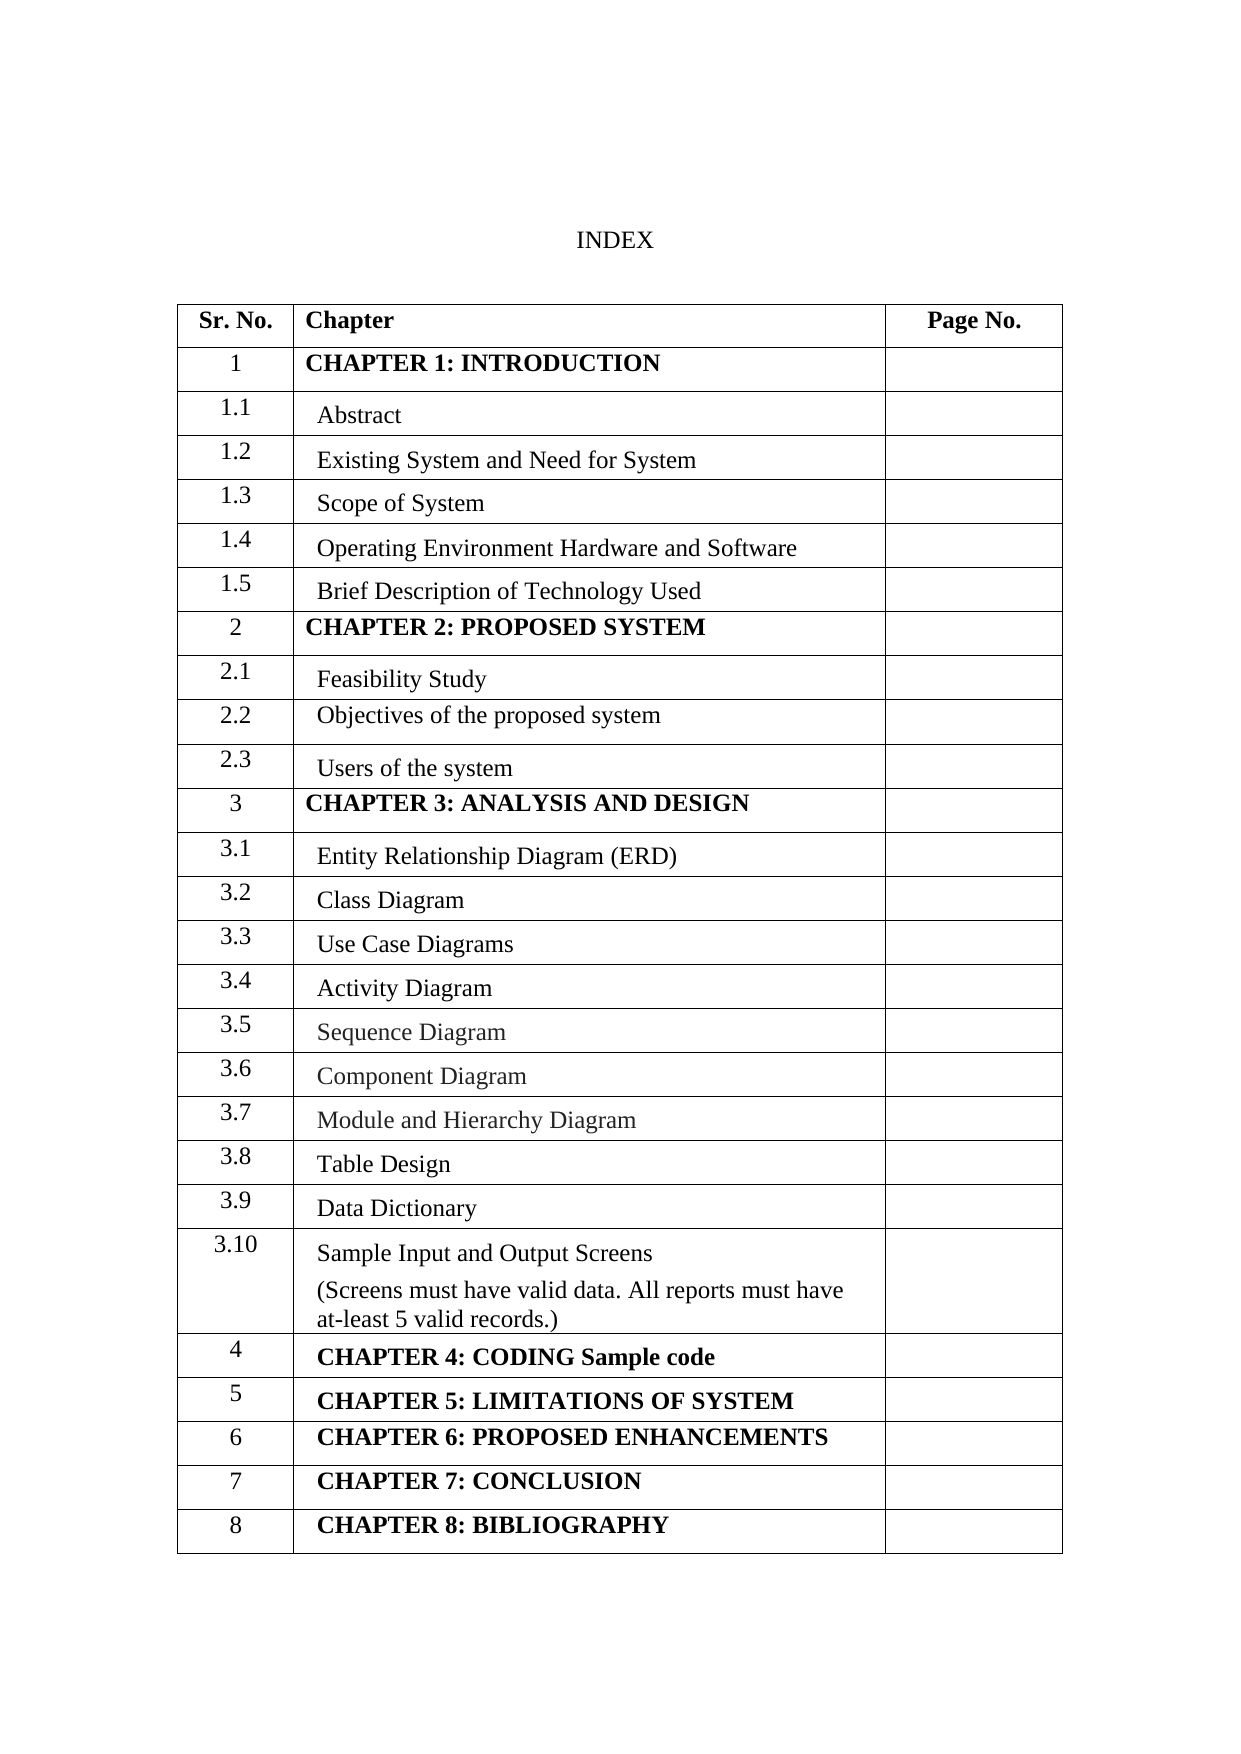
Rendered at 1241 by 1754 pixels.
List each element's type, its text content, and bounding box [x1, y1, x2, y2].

table_cell Sample Input and Output Screens (Screens must have valid data. All reports must have at-least 5 valid records.) [294, 1229, 885, 1333]
table_cell [886, 348, 1062, 391]
table_cell [886, 612, 1062, 655]
table_cell CHAPTER 8: BIBLIOGRAPHY [294, 1510, 885, 1553]
table_cell Sequence Diagram [294, 1009, 885, 1052]
table_cell CHAPTER 4: CODING Sample code [294, 1334, 885, 1377]
table_cell [886, 1097, 1062, 1140]
table_cell 1.3 [178, 480, 293, 523]
table_cell [886, 1009, 1062, 1052]
table_header Sr. No. [178, 305, 293, 347]
table_cell [886, 877, 1062, 920]
table_cell [886, 392, 1062, 435]
table_cell Component Diagram [294, 1053, 885, 1096]
table_cell 3.8 [178, 1141, 293, 1184]
table_cell CHAPTER 7: CONCLUSION [294, 1466, 885, 1509]
table_cell [886, 745, 1062, 787]
table_cell 3.7 [178, 1097, 293, 1140]
table_cell [886, 1141, 1062, 1184]
table_cell [886, 436, 1062, 479]
table_cell 2 [178, 612, 293, 655]
table_cell 3.3 [178, 921, 293, 964]
table_cell [886, 833, 1062, 876]
subtitle INDEX [150, 225, 1080, 254]
table_cell 1.4 [178, 524, 293, 567]
table_cell 1 [178, 348, 293, 391]
table_cell Users of the system [294, 745, 885, 787]
table_cell Use Case Diagrams [294, 921, 885, 964]
table_cell [886, 965, 1062, 1008]
table_cell 4 [178, 1334, 293, 1377]
table_cell Feasibility Study [294, 656, 885, 699]
table_cell 3.4 [178, 965, 293, 1008]
table_cell Objectives of the proposed system [294, 700, 885, 743]
table_cell 3.5 [178, 1009, 293, 1052]
table_cell [886, 700, 1062, 743]
table_header Page No. [886, 305, 1062, 347]
table_cell Brief Description of Technology Used [294, 568, 885, 611]
table_cell Class Diagram [294, 877, 885, 920]
table_cell Scope of System [294, 480, 885, 523]
table_cell 3.10 [178, 1229, 293, 1333]
table_cell 8 [178, 1510, 293, 1553]
table_cell [886, 524, 1062, 567]
table_cell Abstract [294, 392, 885, 435]
table_cell [886, 1185, 1062, 1228]
table_cell 3.9 [178, 1185, 293, 1228]
table_cell Data Dictionary [294, 1185, 885, 1228]
table_cell 3 [178, 789, 293, 832]
table_cell 7 [178, 1466, 293, 1509]
table_cell 1.2 [178, 436, 293, 479]
table_cell [886, 568, 1062, 611]
table_cell [886, 1422, 1062, 1465]
table_cell [886, 480, 1062, 523]
table_cell [886, 1466, 1062, 1509]
table_cell 1.1 [178, 392, 293, 435]
table_cell Operating Environment Hardware and Software [294, 524, 885, 567]
table_cell 6 [178, 1422, 293, 1465]
table_cell 5 [178, 1378, 293, 1421]
table_cell 2.3 [178, 745, 293, 787]
table_header Chapter [294, 305, 885, 347]
table_cell 2.1 [178, 656, 293, 699]
table_cell [886, 656, 1062, 699]
table_cell Existing System and Need for System [294, 436, 885, 479]
table_cell Activity Diagram [294, 965, 885, 1008]
table_cell Table Design [294, 1141, 885, 1184]
table_cell CHAPTER 3: ANALYSIS AND DESIGN [294, 789, 885, 832]
table_cell CHAPTER 2: PROPOSED SYSTEM [294, 612, 885, 655]
table_cell [886, 1378, 1062, 1421]
table_cell 2.2 [178, 700, 293, 743]
table_cell [886, 921, 1062, 964]
table_cell Module and Hierarchy Diagram [294, 1097, 885, 1140]
table_cell 3.1 [178, 833, 293, 876]
table_cell Entity Relationship Diagram (ERD) [294, 833, 885, 876]
table_cell 1.5 [178, 568, 293, 611]
table_cell [886, 1510, 1062, 1553]
table_cell 3.2 [178, 877, 293, 920]
table_cell CHAPTER 5: LIMITATIONS OF SYSTEM [294, 1378, 885, 1421]
table_cell [886, 1229, 1062, 1333]
table_cell CHAPTER 6: PROPOSED ENHANCEMENTS [294, 1422, 885, 1465]
table_cell CHAPTER 1: INTRODUCTION [294, 348, 885, 391]
table_cell 3.6 [178, 1053, 293, 1096]
table_cell [886, 1053, 1062, 1096]
table_cell [886, 1334, 1062, 1377]
table_cell [886, 789, 1062, 832]
